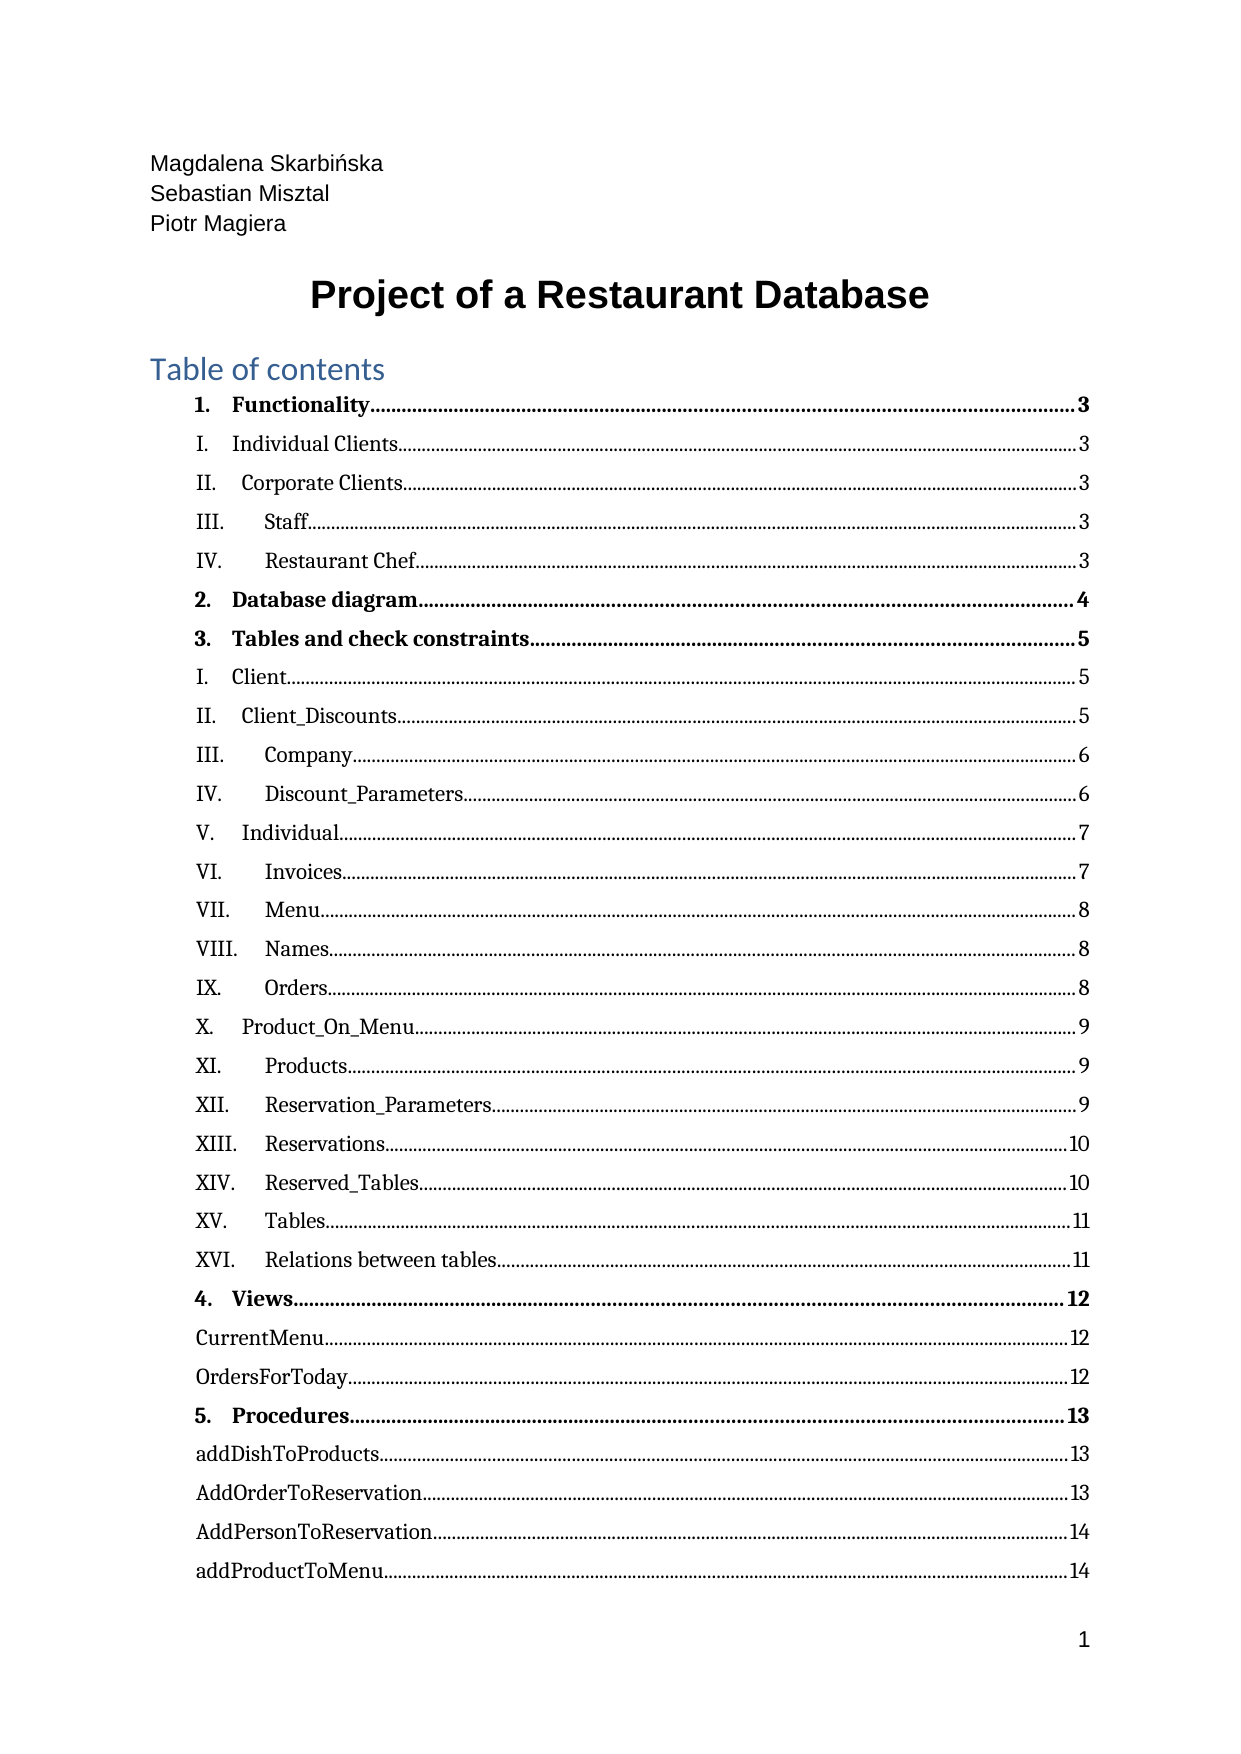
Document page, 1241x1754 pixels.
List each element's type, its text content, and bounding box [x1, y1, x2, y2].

text Project of a Restaurant Database [150, 271, 1090, 316]
text Magdalena Skarbińska Sebastian Misztal Piotr Magiera [150, 150, 1090, 237]
